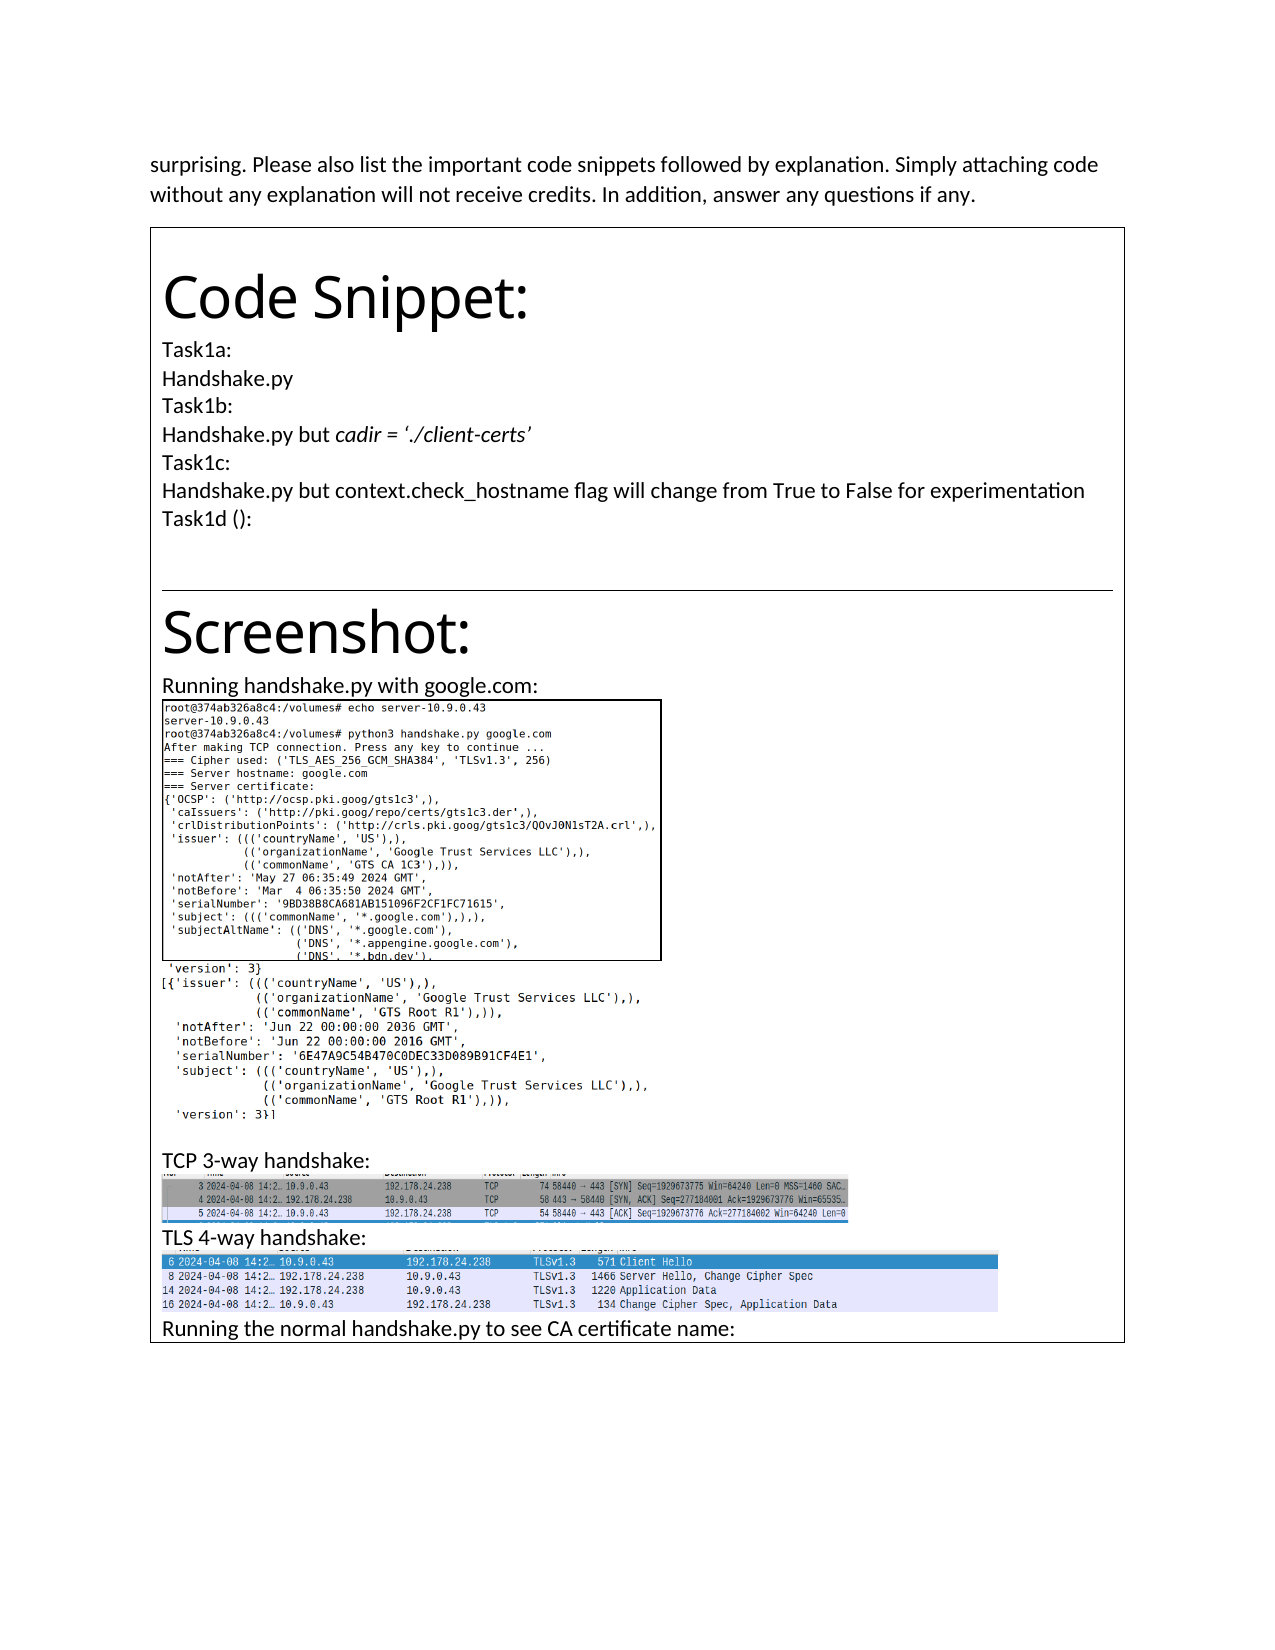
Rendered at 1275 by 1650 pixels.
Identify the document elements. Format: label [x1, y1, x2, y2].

picture [163, 701, 660, 960]
picture [161, 1250, 1000, 1314]
picture [161, 961, 659, 1119]
text [150, 150, 1125, 208]
table_header [151, 228, 1124, 1342]
picture [161, 1174, 849, 1223]
